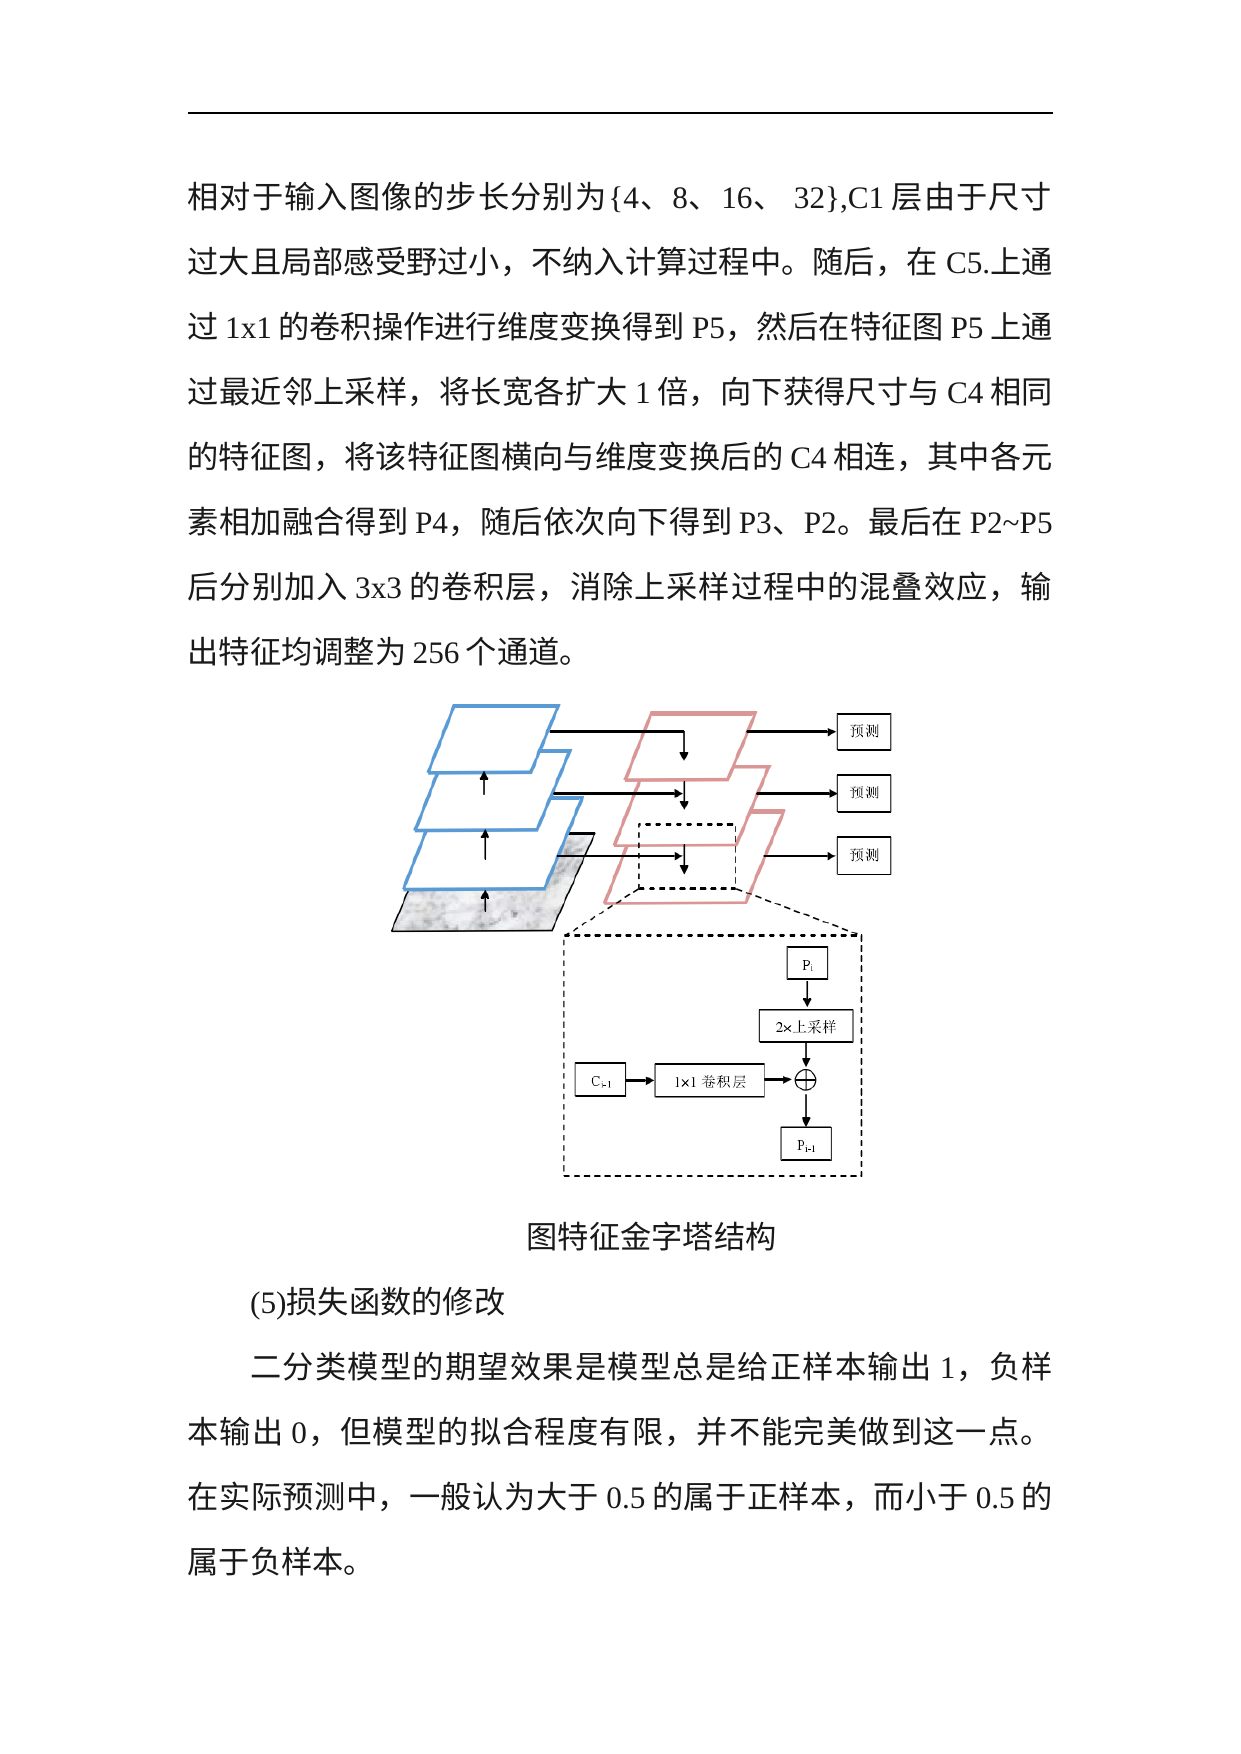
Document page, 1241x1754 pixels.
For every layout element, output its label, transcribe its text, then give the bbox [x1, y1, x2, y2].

text 二分类模型的期望效果是模型总是给正样本输出1，负样本输出0，但模型的拟合程度有限，并不能完美做到这一点。在实际预测中，一般认为大于0.5的属于正样本，而小于0.5的属于负样本。 [187, 1332, 1053, 1592]
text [187, 162, 1053, 682]
text 图特征金字塔结构 [187, 1202, 1053, 1267]
picture [365, 682, 925, 1194]
text (5)损失函数的修改 [187, 1267, 1053, 1332]
